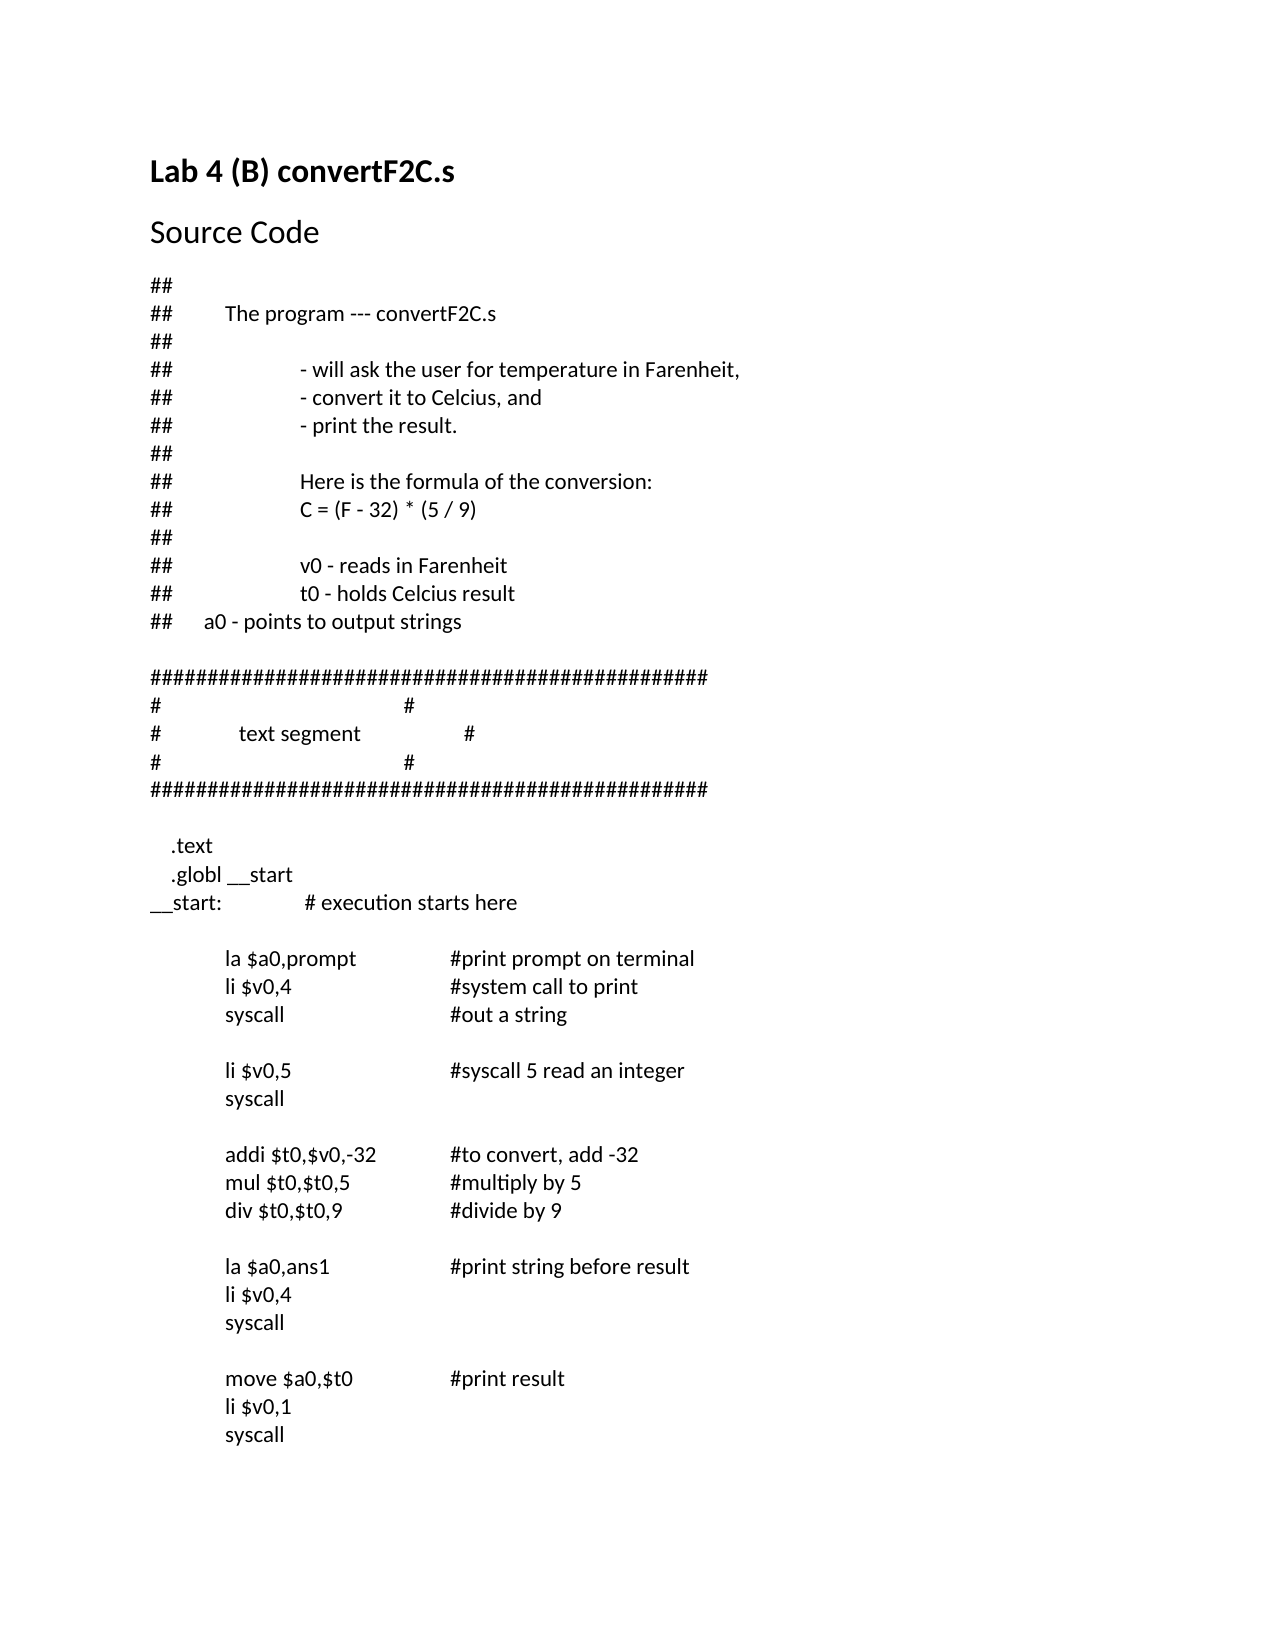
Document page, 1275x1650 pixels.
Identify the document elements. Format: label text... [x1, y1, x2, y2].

text syscall [150, 1420, 1125, 1448]
text mul $t0,$t0,5 #multiply by 5 [150, 1168, 1125, 1196]
text li $v0,5 #syscall 5 read an integer [150, 1056, 1125, 1084]
text ## [150, 523, 1125, 551]
text div $t0,$t0,9 #divide by 9 [150, 1196, 1125, 1224]
text syscall [150, 1308, 1125, 1336]
text li $v0,4 #system call to print [150, 972, 1125, 1000]
text .text [150, 832, 1125, 860]
text ## Here is the formula of the conversion: [150, 467, 1125, 495]
text # text segment # [150, 719, 1125, 748]
text ## t0 - holds Celcius result [150, 579, 1125, 607]
text li $v0,4 [150, 1280, 1125, 1308]
text move $a0,$t0 #print result [150, 1364, 1125, 1392]
text ################################################# [150, 663, 1125, 692]
text syscall [150, 1084, 1125, 1112]
text ## v0 - reads in Farenheit [150, 551, 1125, 579]
text ## [150, 271, 1125, 299]
text .globl __start [150, 860, 1125, 888]
text ## The program --- convertF2C.s [150, 299, 1125, 327]
text ## [150, 327, 1125, 355]
text la $a0,ans1 #print string before result [150, 1252, 1125, 1280]
text # # [150, 692, 1125, 719]
text addi $t0,$v0,-32 #to convert, add -32 [150, 1140, 1125, 1168]
text ## [150, 439, 1125, 467]
text ## - print the result. [150, 411, 1125, 439]
text Lab 4 (B) convertF2C.s [150, 150, 1125, 191]
text la $a0,prompt #print prompt on terminal [150, 944, 1125, 972]
text ## C = (F - 32) * (5 / 9) [150, 495, 1125, 523]
text ################################################# [150, 776, 1125, 804]
text syscall #out a string [150, 1000, 1125, 1028]
text # # [150, 748, 1125, 776]
text ## - convert it to Celcius, and [150, 383, 1125, 411]
text __start: # execution starts here [150, 888, 1125, 916]
text ## a0 - points to output strings [150, 607, 1125, 636]
text Source Code [150, 211, 1125, 251]
text li $v0,1 [150, 1392, 1125, 1420]
text ## - will ask the user for temperature in Farenheit, [150, 355, 1125, 383]
